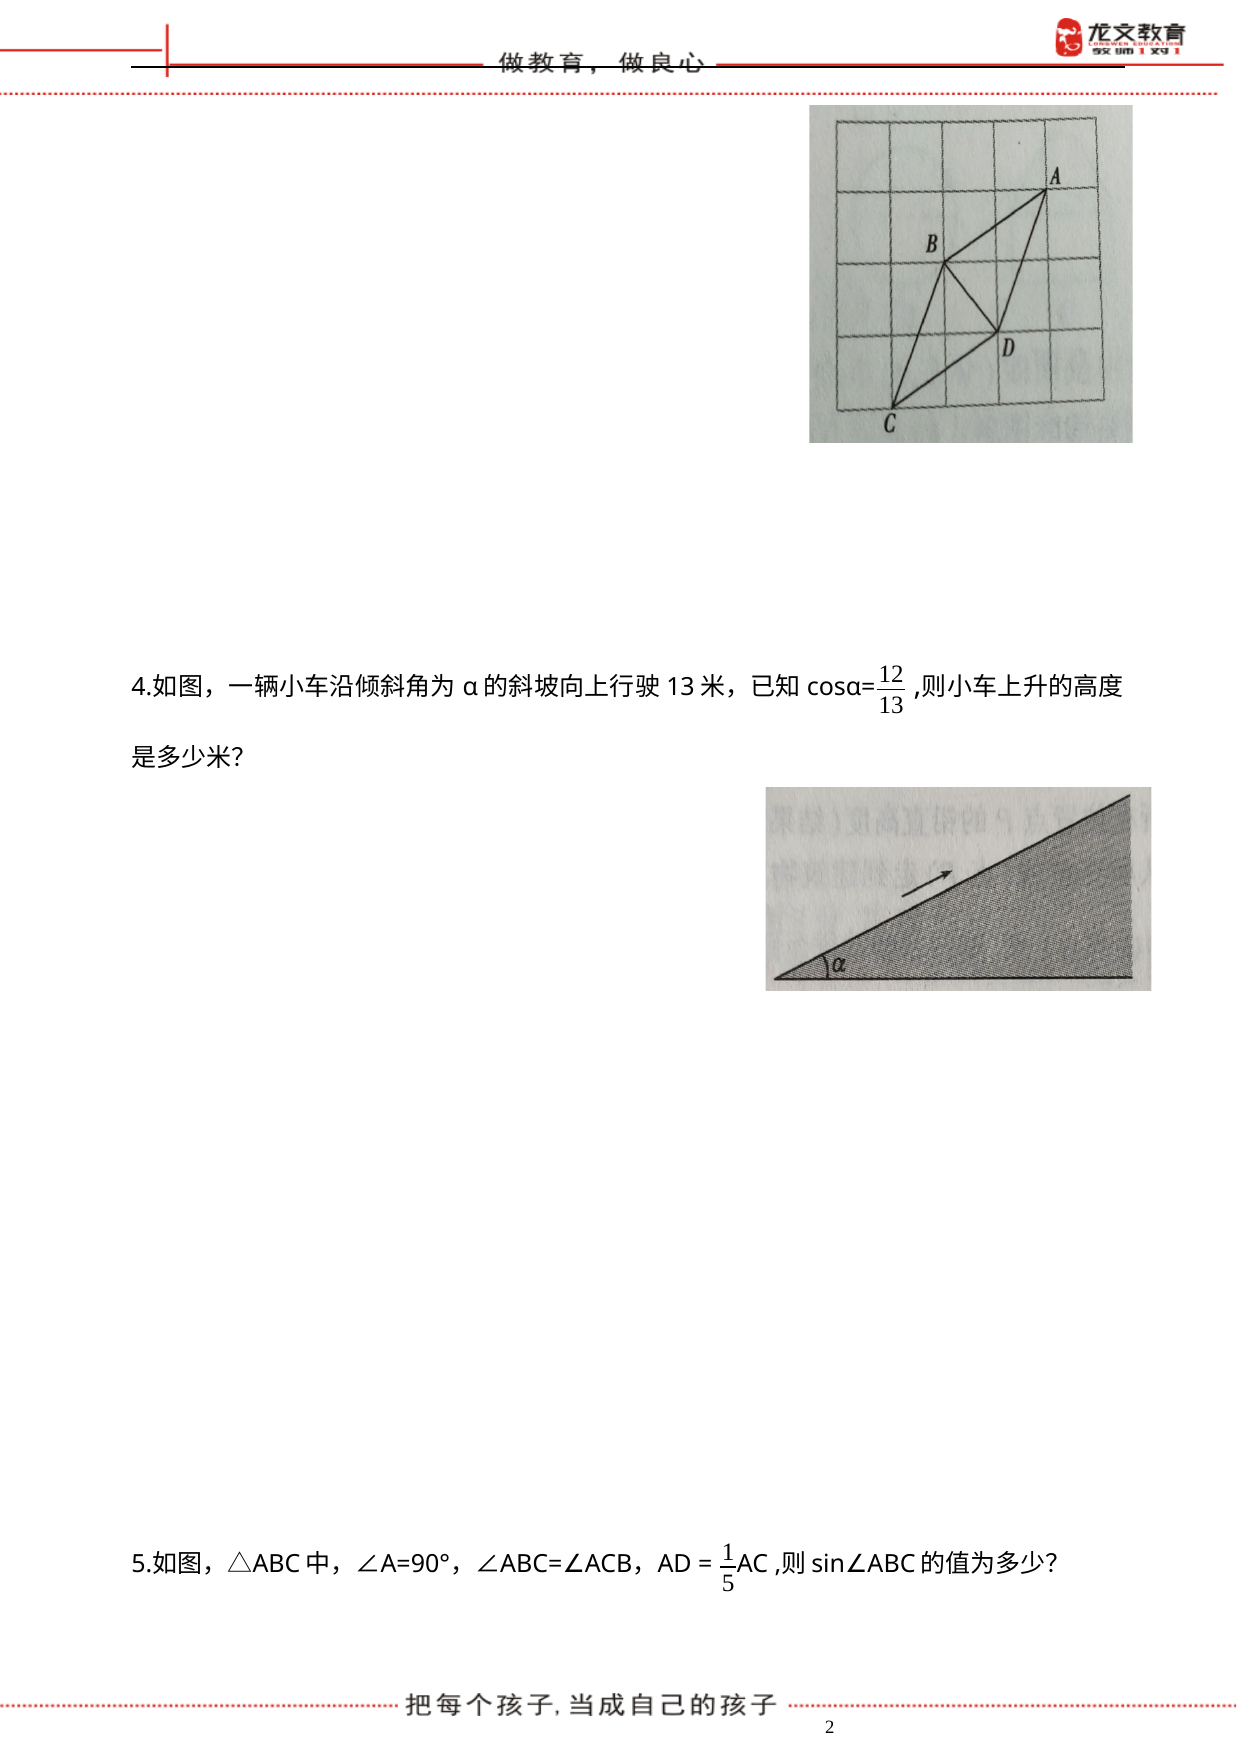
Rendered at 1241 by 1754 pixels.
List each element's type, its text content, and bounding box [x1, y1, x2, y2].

picture [0, 1693, 1237, 1716]
picture [0, 18, 1224, 95]
picture [809, 105, 1133, 443]
text 4.如图，一辆小车沿倾斜角为α的斜坡向上行驶13米，已知cosα= ,则小车上升的高度是多少米？ [131, 658, 1125, 788]
text 5.如图，△ABC中，∠A=90°，∠ABC=∠ACB，AD = AC ,则sin∠ABC的值为多少？ [131, 1535, 1125, 1600]
picture [765, 787, 1152, 991]
